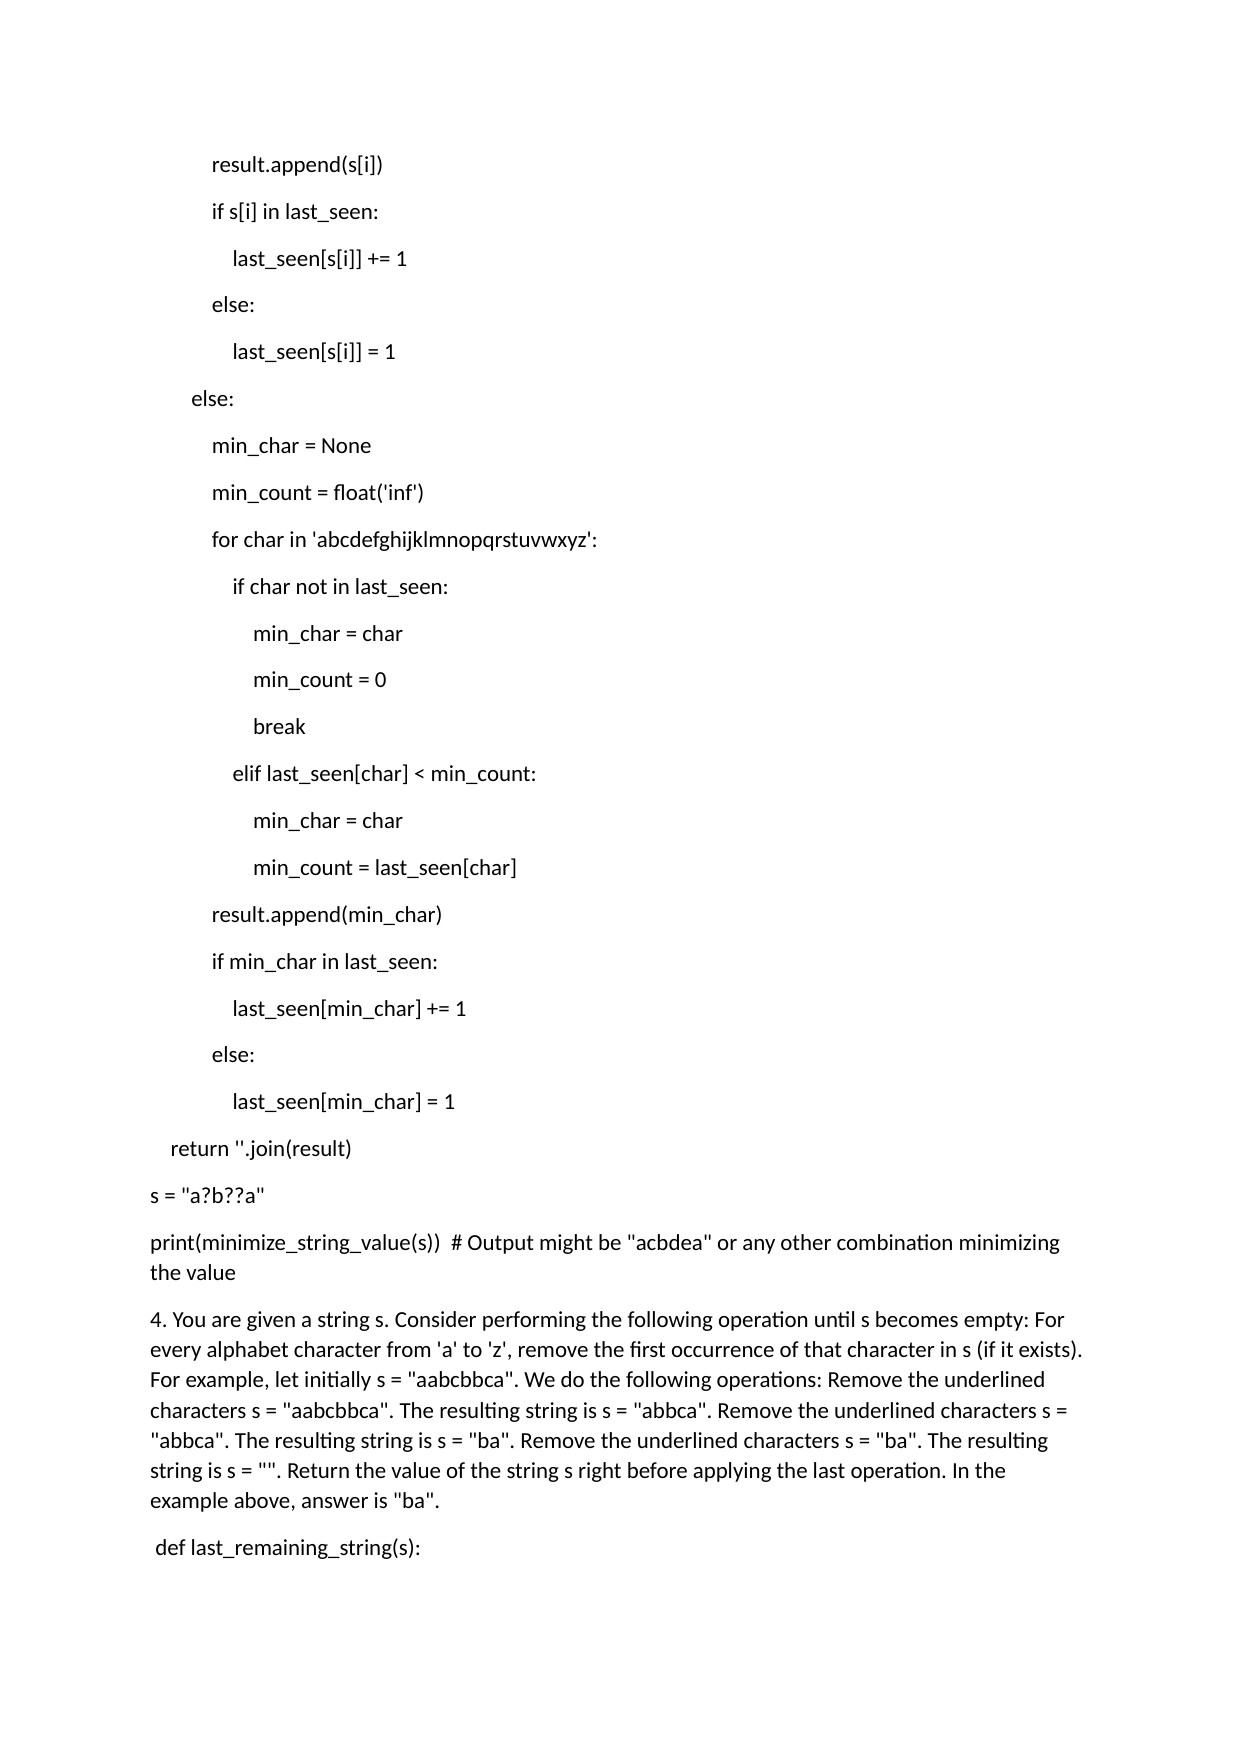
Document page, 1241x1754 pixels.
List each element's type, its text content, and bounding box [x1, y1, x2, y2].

text def last_remaining_string(s): [150, 1533, 1090, 1561]
text if char not in last_seen: [150, 572, 1090, 600]
text elif last_seen[char] < min_count: [150, 759, 1090, 787]
text else: [150, 291, 1090, 319]
text min_count = float('inf') [150, 478, 1090, 506]
text 4. You are given a string s. Consider performing the following operation until s becomes empty: For every alphabet character from 'a' to 'z', remove the first occurrence of that character in s (if it exists). For example, let initially s = "aabcbbca". We do the following operations: Remove the underlined characters s = "aabcbbca". The resulting string is s = "abbca". Remove the underlined characters s = "abbca". The resulting string is s = "ba". Remove the underlined characters s = "ba". The resulting string is s = "". Return the value of the string s right before applying the last operation. In the example above, answer is "ba". [150, 1305, 1090, 1514]
text else: [150, 384, 1090, 412]
text last_seen[min_char] += 1 [150, 994, 1090, 1022]
text print(minimize_string_value(s)) # Output might be "acbdea" or any other combination minimizing the value [150, 1228, 1090, 1286]
text min_count = 0 [150, 666, 1090, 694]
text return ''.join(result) [150, 1134, 1090, 1162]
text last_seen[s[i]] = 1 [150, 337, 1090, 366]
text else: [150, 1041, 1090, 1069]
text break [150, 712, 1090, 741]
text result.append(min_char) [150, 900, 1090, 928]
text s = "a?b??a" [150, 1181, 1090, 1209]
text last_seen[s[i]] += 1 [150, 244, 1090, 272]
text if s[i] in last_seen: [150, 197, 1090, 225]
text min_char = char [150, 619, 1090, 647]
text min_count = last_seen[char] [150, 853, 1090, 881]
text result.append(s[i]) [150, 150, 1090, 178]
text for char in 'abcdefghijklmnopqrstuvwxyz': [150, 525, 1090, 553]
text last_seen[min_char] = 1 [150, 1087, 1090, 1116]
text min_char = char [150, 806, 1090, 834]
text if min_char in last_seen: [150, 947, 1090, 975]
text min_char = None [150, 431, 1090, 459]
